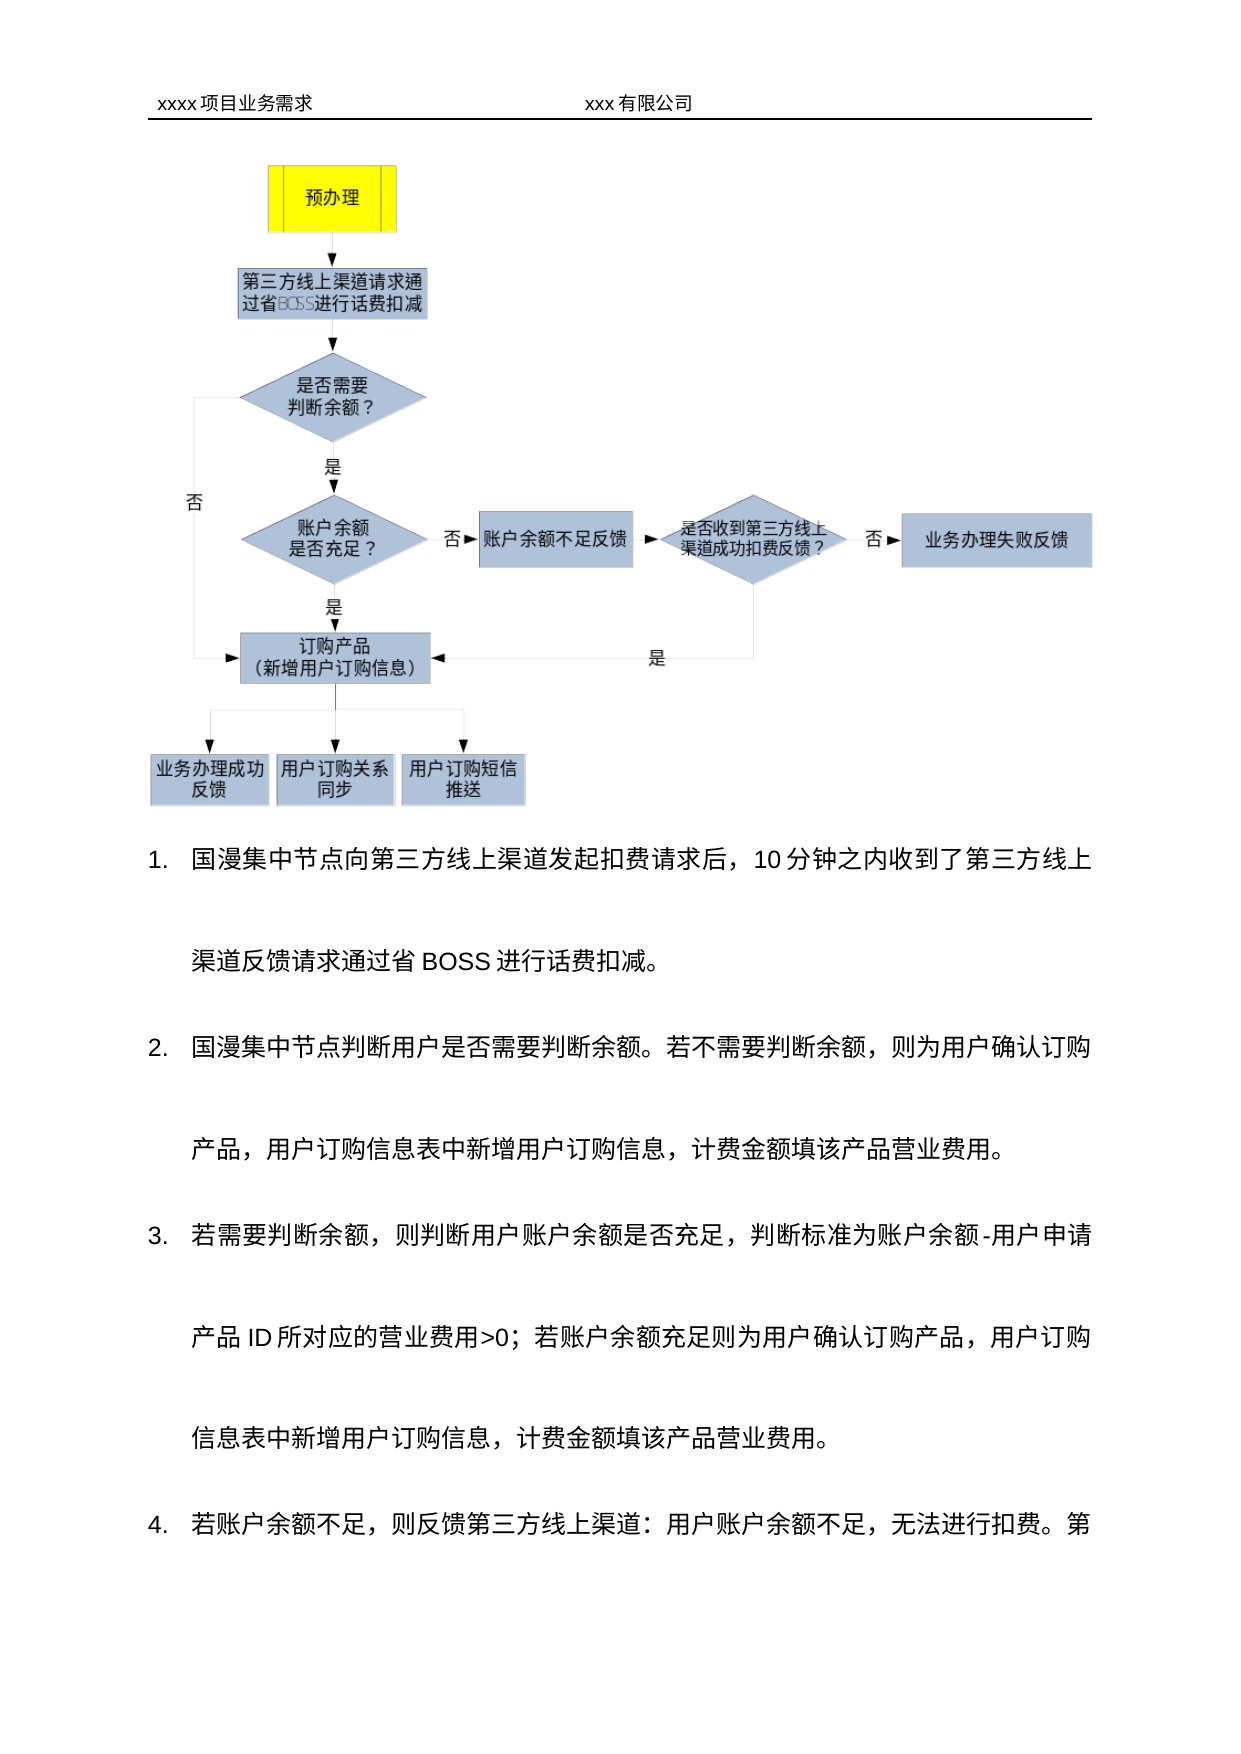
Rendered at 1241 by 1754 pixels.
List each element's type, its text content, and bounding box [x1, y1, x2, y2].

list 若需要判断余额，则判断用户账户余额是否充足，判断标准为账户余额-用户申请产品ID所对应的营业费用>0；若账户余额充足则为用户确认订购产品，用户订购信息表中新增用户订购信息，计费金额填该产品营业费用。 [148, 1199, 1092, 1471]
list 国漫集中节点向第三方线上渠道发起扣费请求后，10分钟之内收到了第三方线上渠道反馈请求通过省BOSS进行话费扣减。 [148, 823, 1092, 993]
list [148, 1489, 1092, 1557]
list 国漫集中节点判断用户是否需要判断余额。若不需要判断余额，则为用户确认订购产品，用户订购信息表中新增用户订购信息，计费金额填该产品营业费用。 [148, 1011, 1092, 1181]
